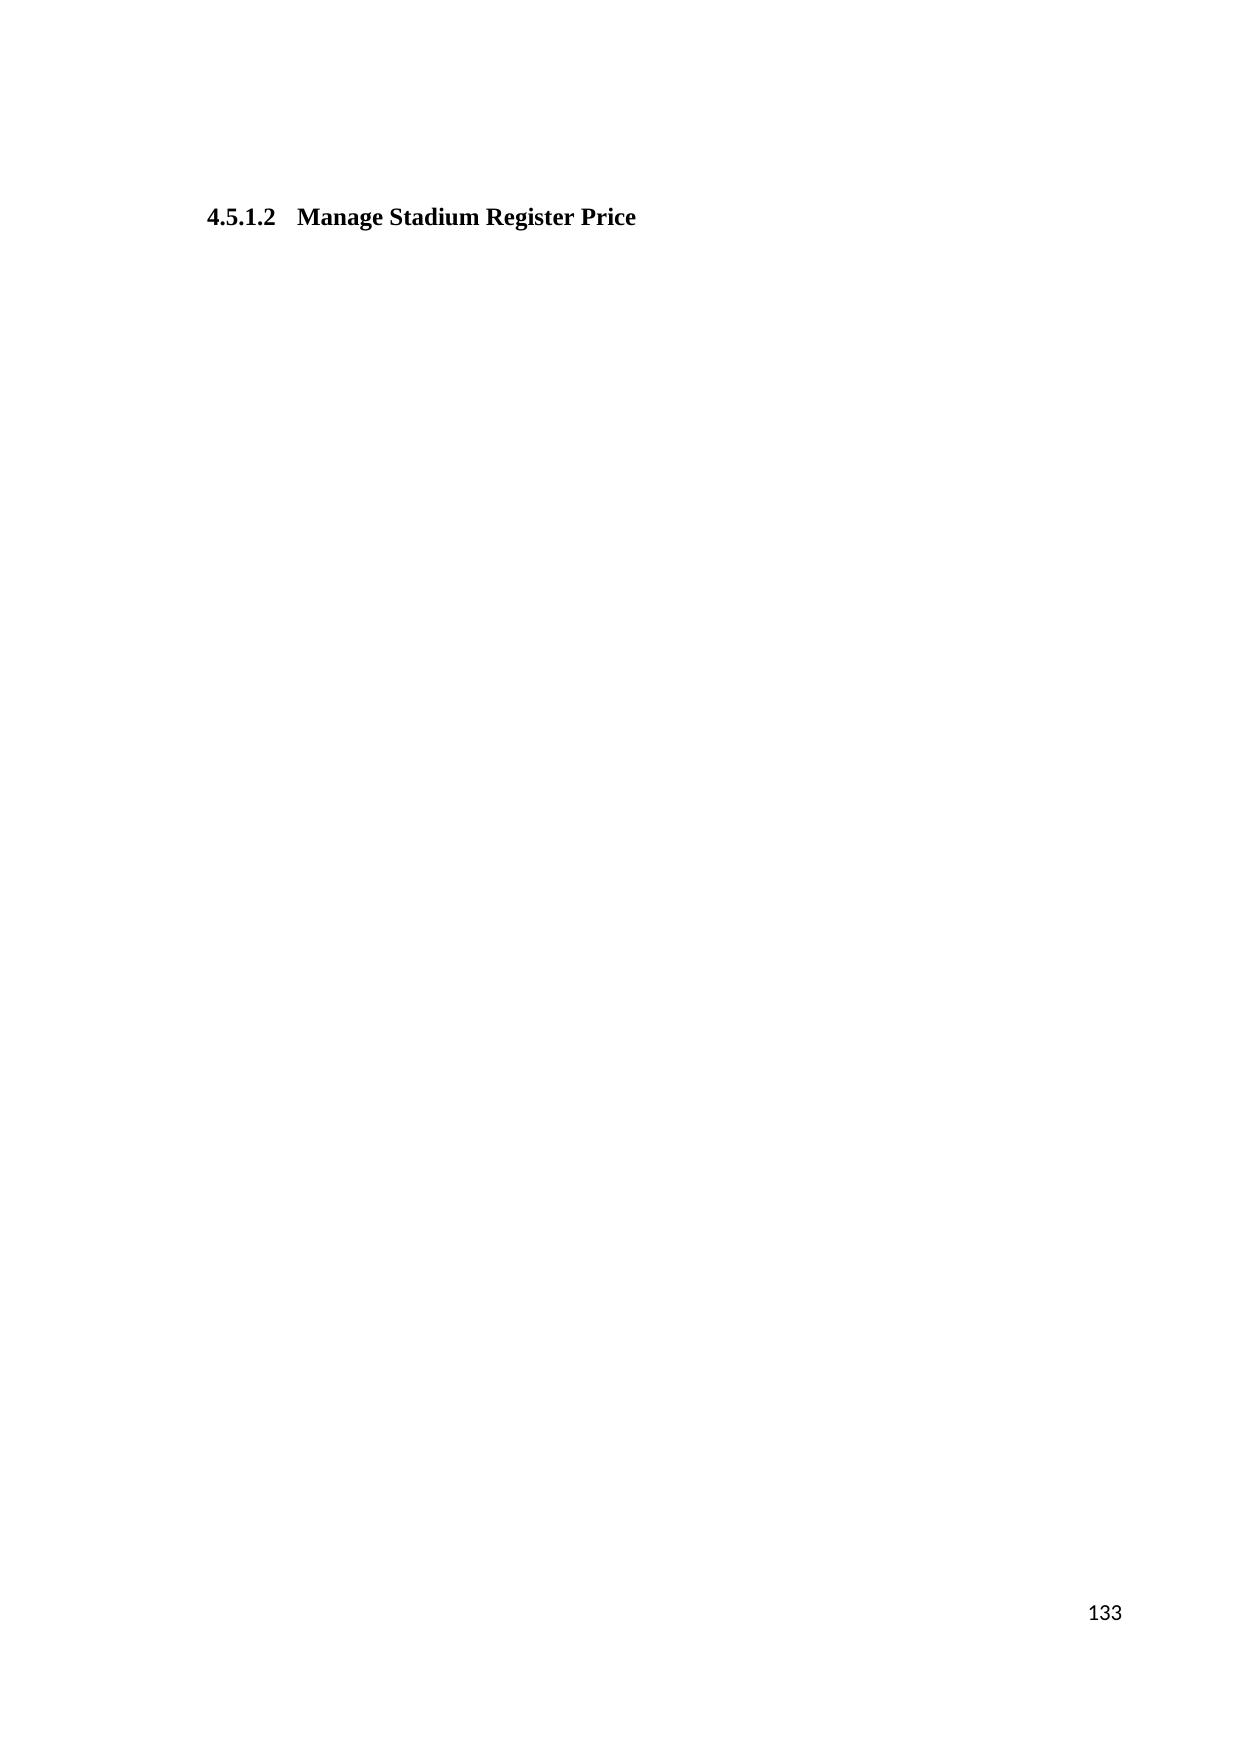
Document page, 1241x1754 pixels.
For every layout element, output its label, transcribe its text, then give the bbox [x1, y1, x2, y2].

subtitle Manage Stadium Register Price [207, 202, 1122, 230]
